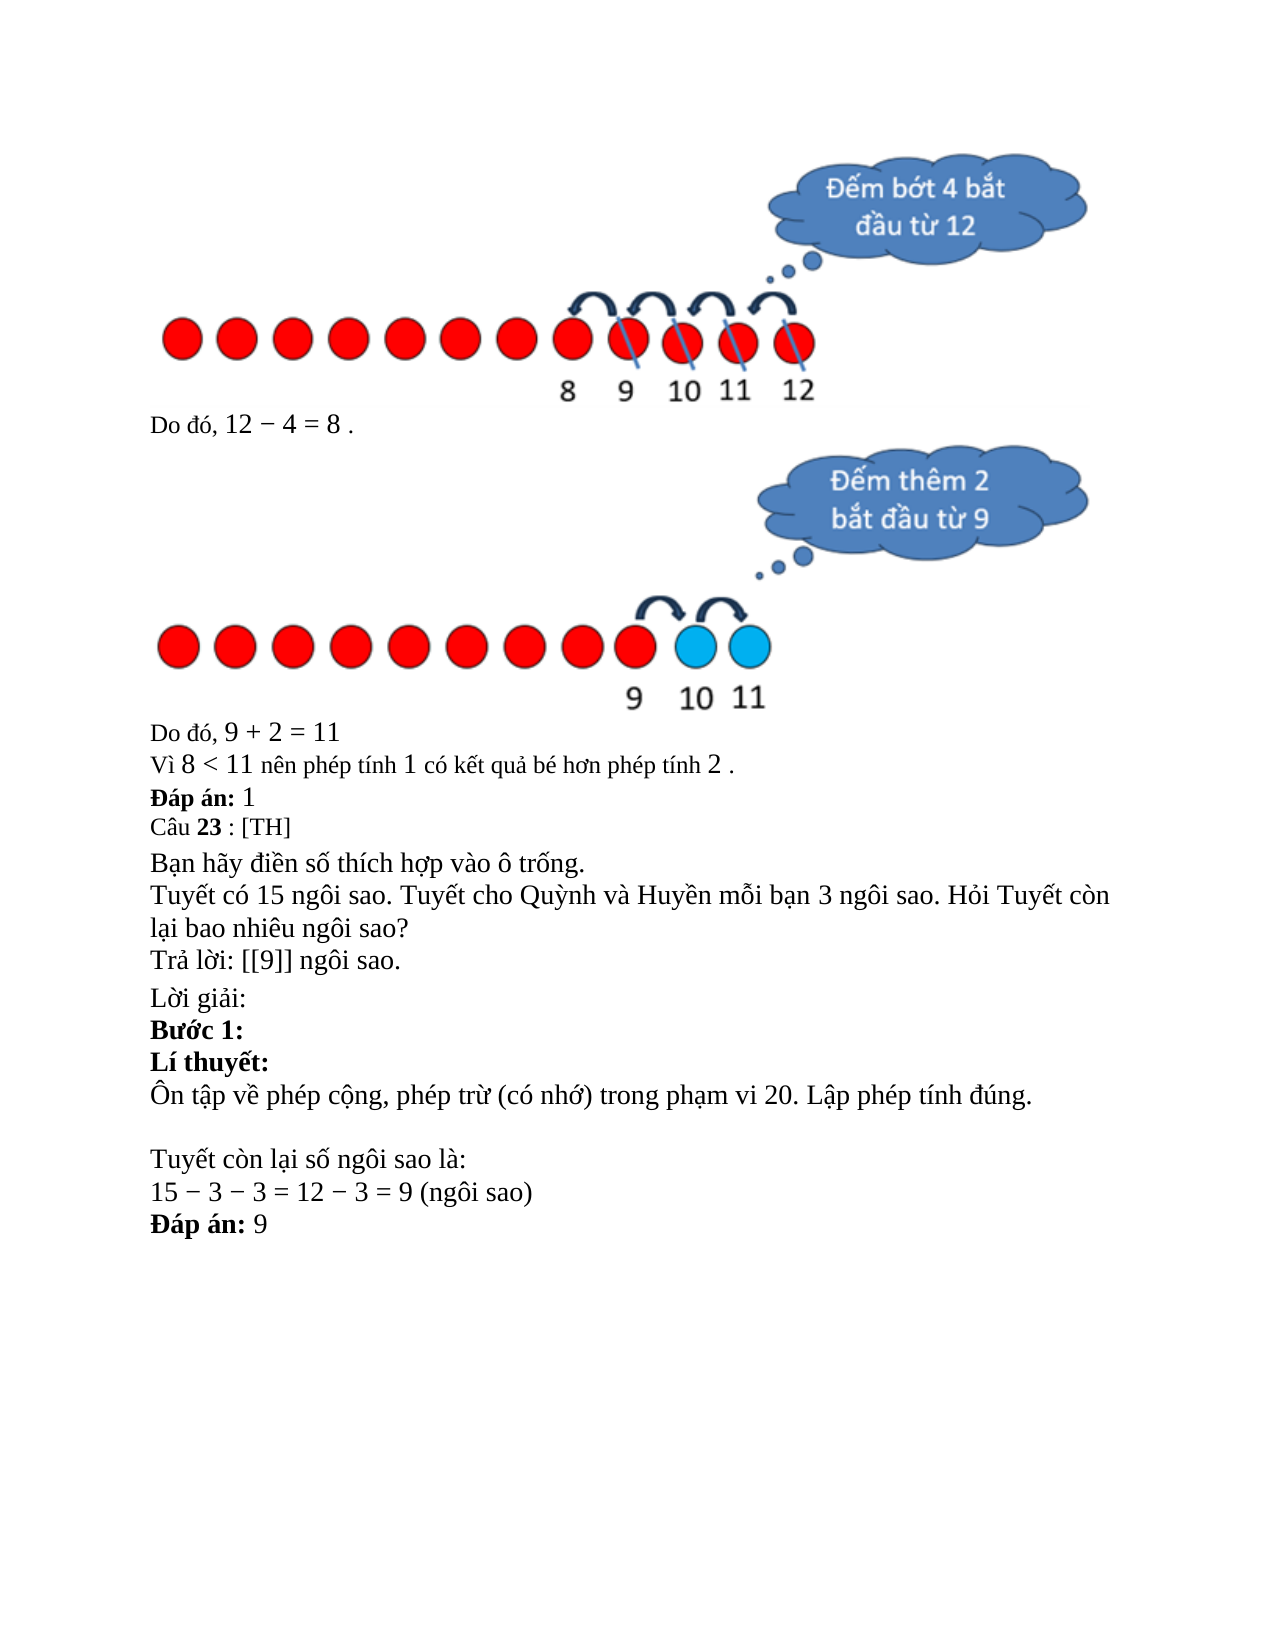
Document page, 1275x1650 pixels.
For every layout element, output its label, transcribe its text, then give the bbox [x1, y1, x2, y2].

picture [150, 150, 1090, 408]
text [150, 150, 1125, 812]
text Câu 23 : [TH] [150, 812, 1125, 841]
text Lời giải: [150, 981, 1125, 1013]
text Lí thuyết: Ôn tập về phép cộng, phép trừ (có nhớ) trong phạm vi 20. Lập phép tính đúng. Tuyết còn lại số ngôi sao là: 15 − 3 − 3 = 12 − 3 = 9 (ngôi sao) Đáp án: 9 [150, 1045, 1125, 1240]
picture [150, 440, 1090, 715]
text Bạn hãy điền số thích hợp vào ô trống. Tuyết có 15 ngôi sao. Tuyết cho Quỳnh và Huyền mỗi bạn 3 ngôi sao. Hỏi Tuyết còn lại bao nhiêu ngôi sao? Trả lời: [[9]] ngôi sao. [150, 846, 1125, 976]
text Bước 1: [150, 1013, 1125, 1045]
